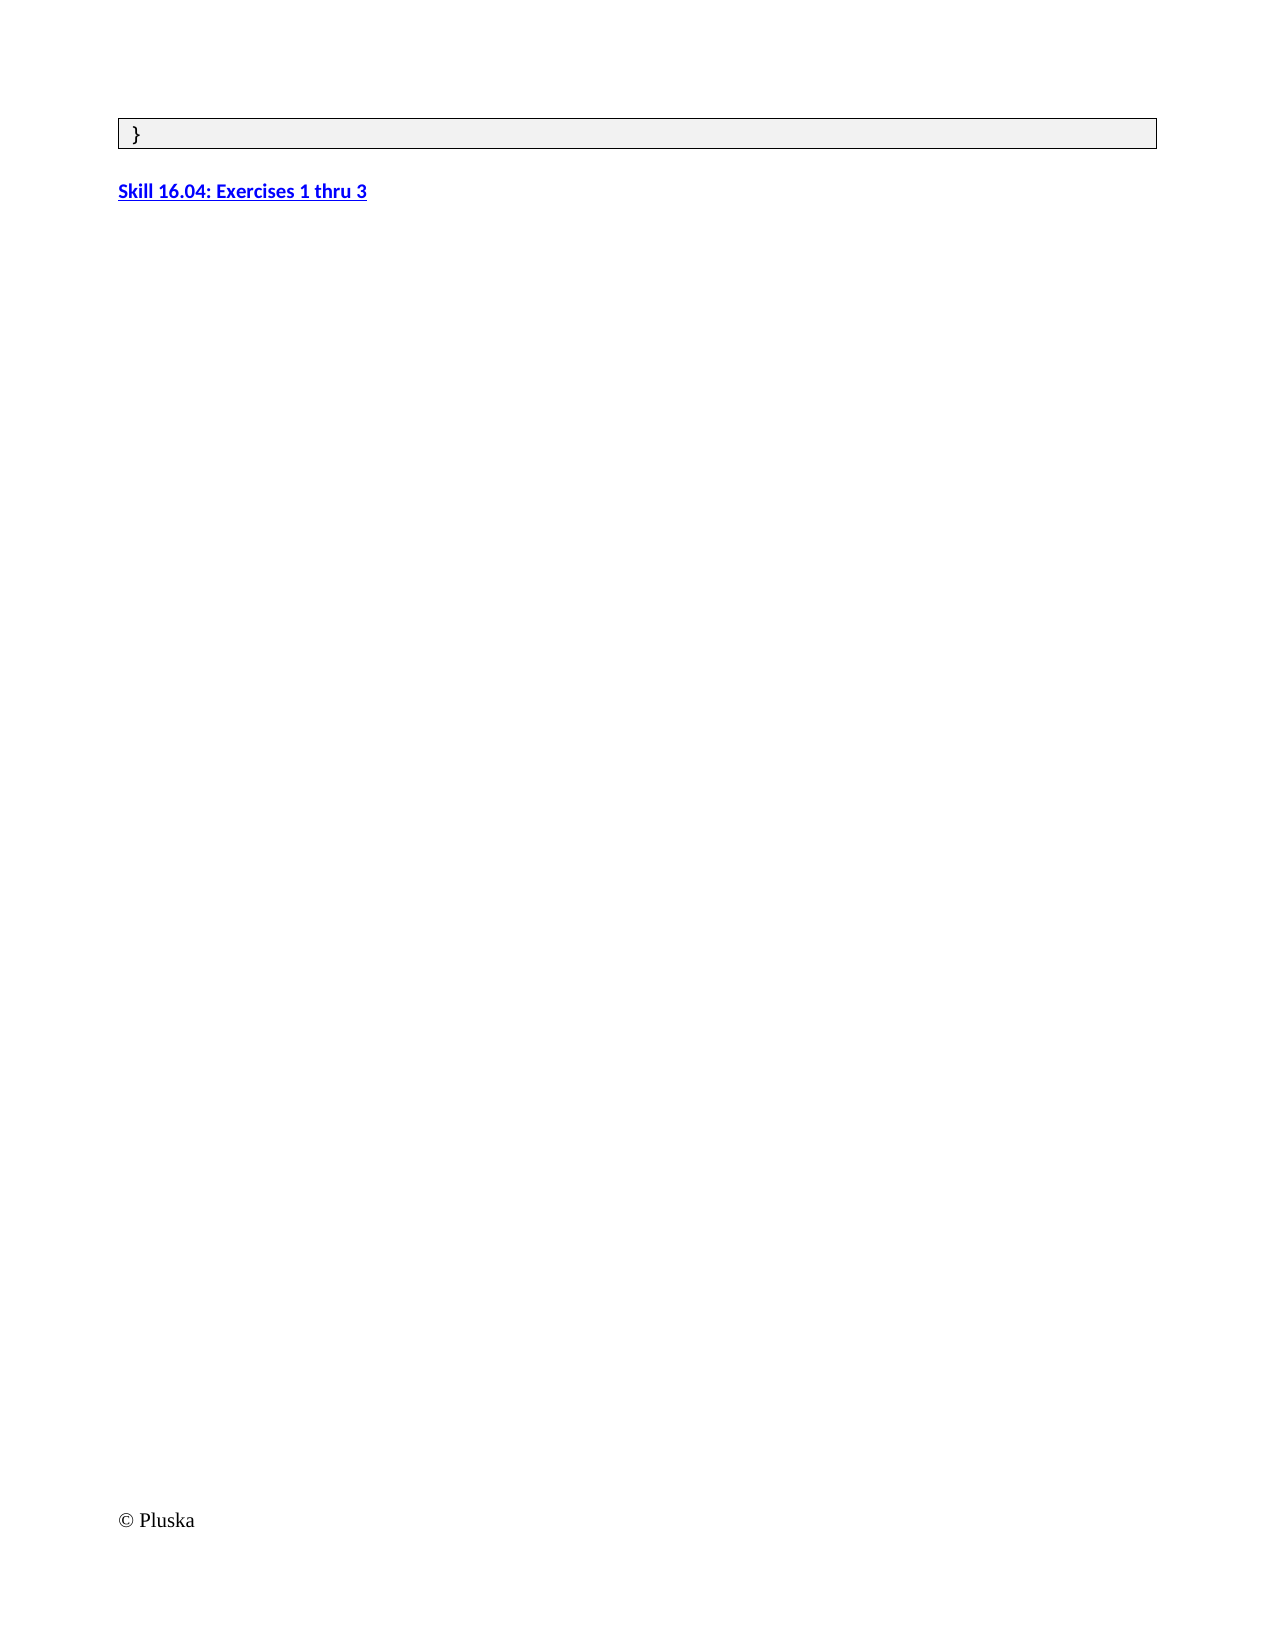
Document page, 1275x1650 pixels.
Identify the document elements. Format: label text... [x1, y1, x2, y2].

text Skill 16.04: Exercises 1 thru 3 [118, 178, 1157, 203]
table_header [119, 119, 1156, 148]
